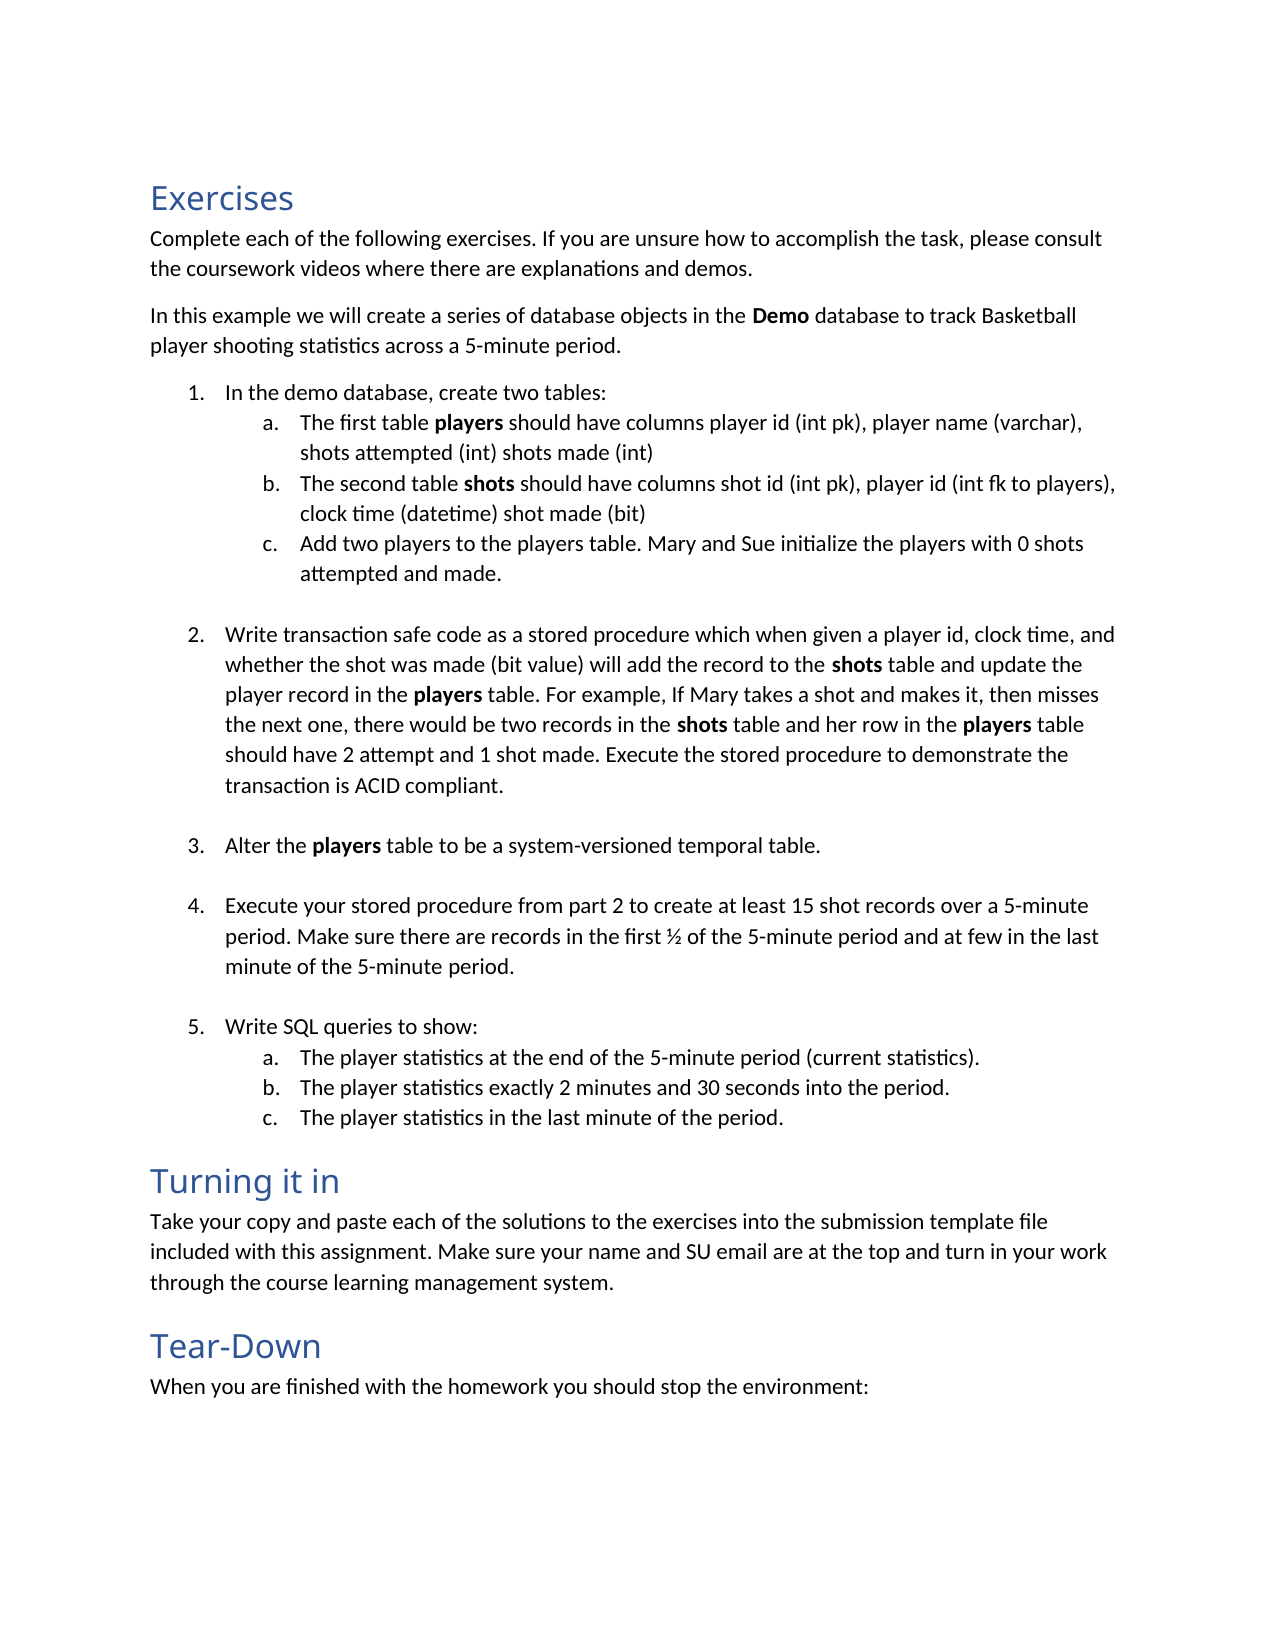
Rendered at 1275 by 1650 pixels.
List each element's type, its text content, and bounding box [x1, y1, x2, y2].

text When you are finished with the homework you should stop the environment: [150, 1372, 1125, 1400]
subtitle Exercises [150, 175, 1125, 220]
text In this example we will create a series of database objects in the Demo database to track Basketball player shooting statistics across a 5-minute period. [150, 301, 1125, 359]
list The second table shots should have columns shot id (int pk), player id (int fk to players), clock time (datetime) shot made (bit) [262, 469, 1125, 527]
subtitle Tear-Down [150, 1323, 1125, 1368]
list The player statistics in the last minute of the period. [262, 1103, 1125, 1131]
list The player statistics exactly 2 minutes and 30 seconds into the period. [262, 1073, 1125, 1101]
list Write SQL queries to show: [187, 1012, 1125, 1041]
list The player statistics at the end of the 5-minute period (current statistics). [262, 1043, 1125, 1071]
subtitle Turning it in [150, 1158, 1125, 1204]
list Alter the players table to be a system-versioned temporal table. [187, 831, 1125, 889]
text Take your copy and paste each of the solutions to the exercises into the submission template file included with this assignment. Make sure your name and SU email are at the top and turn in your work through the course learning management system. [150, 1207, 1125, 1296]
list Add two players to the players table. Mary and Sue initialize the players with 0 shots attempted and made. [262, 529, 1125, 618]
list Execute your stored procedure from part 2 to create at least 15 shot records over a 5-minute period. Make sure there are records in the first ½ of the 5-minute period and at few in the last minute of the 5-minute period. [187, 892, 1125, 1010]
list In the demo database, create two tables: [187, 378, 1125, 406]
list The first table players should have columns player id (int pk), player name (varchar), shots attempted (int) shots made (int) [262, 408, 1125, 467]
text Complete each of the following exercises. If you are unsure how to accomplish the task, please consult the coursework videos where there are explanations and demos. [150, 224, 1125, 282]
list Write transaction safe code as a stored procedure which when given a player id, clock time, and whether the shot was made (bit value) will add the record to the shots table and update the player record in the players table. For example, If Mary takes a shot and makes it, then misses the next one, there would be two records in the shots table and her row in the players table should have 2 attempt and 1 shot made. Execute the stored procedure to demonstrate the transaction is ACID compliant. [187, 620, 1125, 829]
